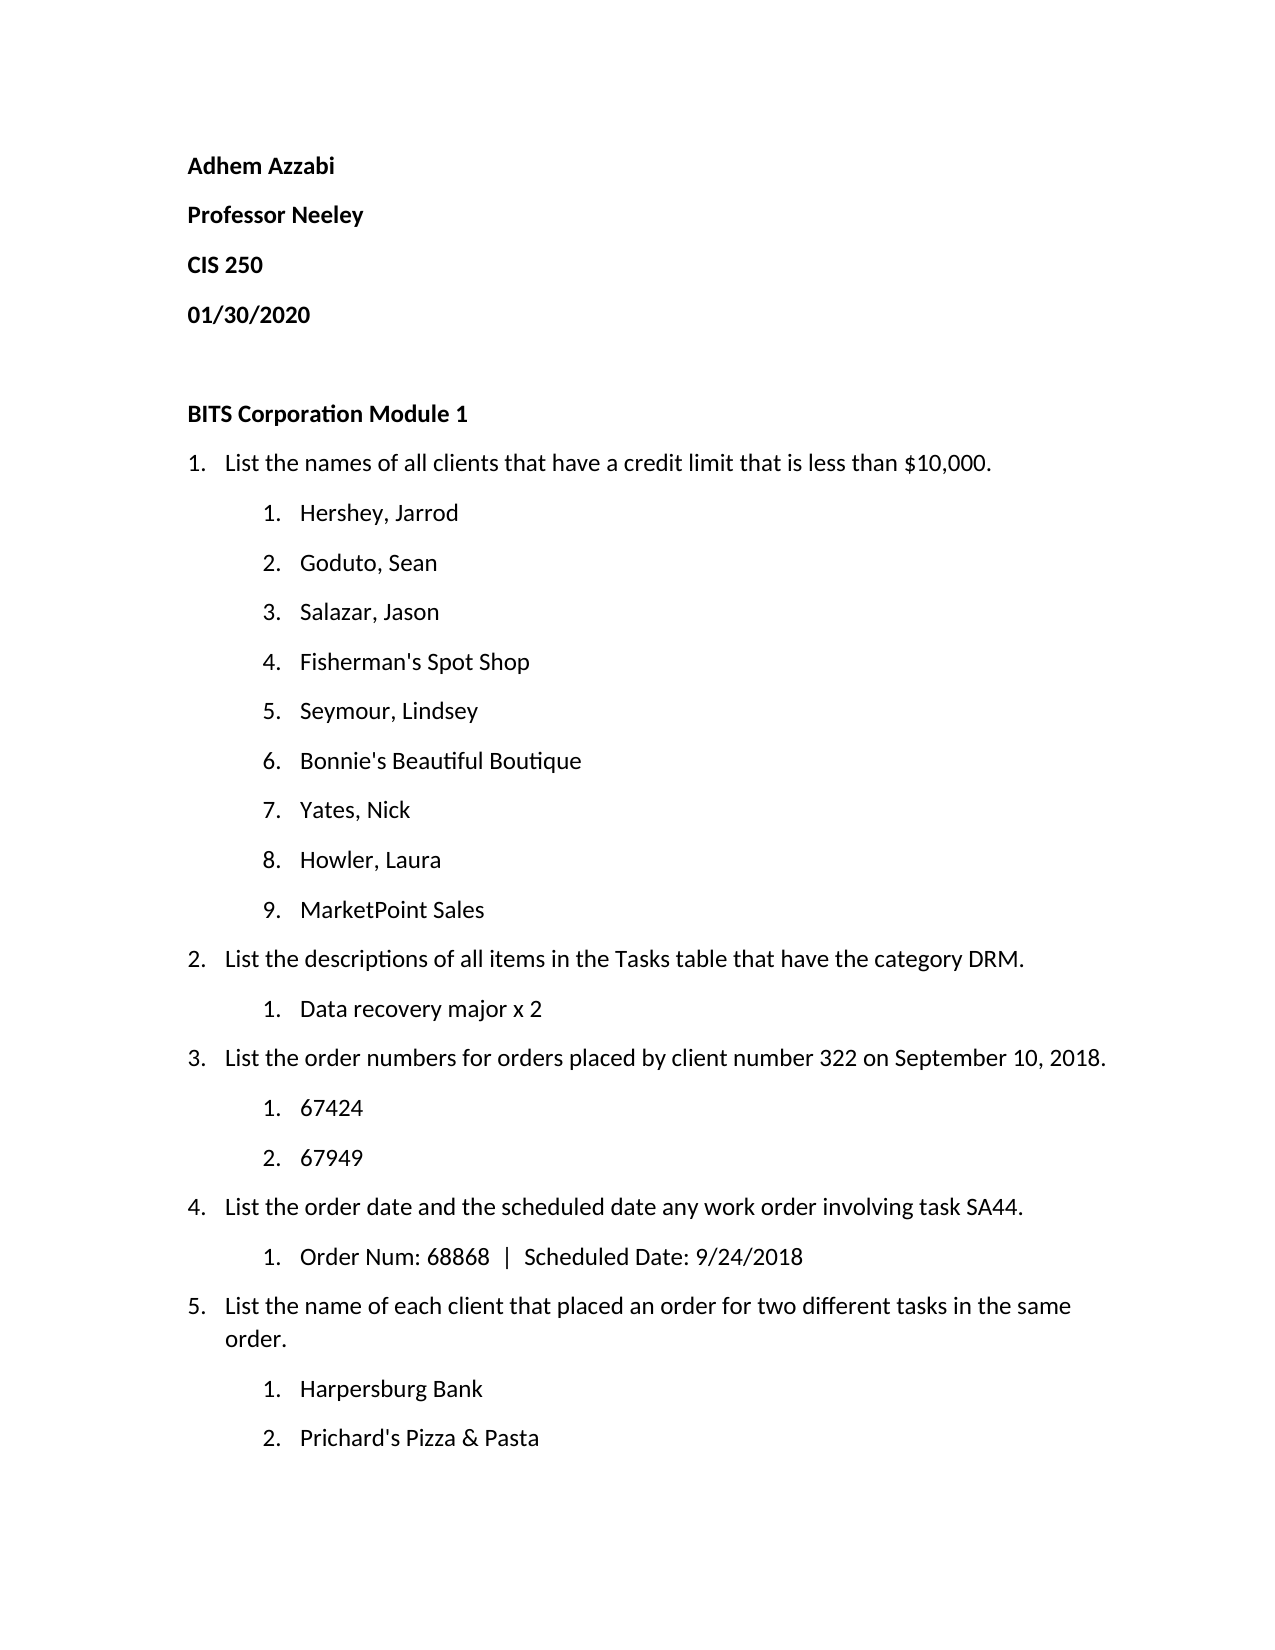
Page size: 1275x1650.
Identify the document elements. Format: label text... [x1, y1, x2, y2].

list 67424 [262, 1092, 1125, 1123]
text Professor Neeley [187, 199, 1125, 230]
list Seymour, Lindsey [262, 695, 1125, 726]
list Salazar, Jason [262, 596, 1125, 627]
list Order Num: 68868 | Scheduled Date: 9/24/2018 [262, 1241, 1125, 1271]
list Fisherman's Spot Shop [262, 646, 1125, 676]
list 67949 [262, 1142, 1125, 1172]
list Hershey, Jarrod [262, 497, 1125, 528]
list List the name of each client that placed an order for two different tasks in the same order. [187, 1290, 1125, 1354]
list Goduto, Sean [262, 547, 1125, 577]
list Yates, Nick [262, 794, 1125, 825]
list MarketPoint Sales [262, 894, 1125, 924]
text Adhem Azzabi [187, 150, 1125, 181]
text BITS Corporation Module 1 [187, 398, 1125, 428]
list List the descriptions of all items in the Tasks table that have the category DRM. [187, 943, 1125, 974]
list List the names of all clients that have a credit limit that is less than $10,000. [187, 447, 1125, 478]
list Data recovery major x 2 [262, 993, 1125, 1023]
list Howler, Laura [262, 844, 1125, 875]
text CIS 250 [187, 249, 1125, 280]
list Bonnie's Beautiful Boutique [262, 745, 1125, 776]
list Prichard's Pizza & Pasta [262, 1422, 1125, 1453]
list List the order numbers for orders placed by client number 322 on September 10, 2018. [187, 1042, 1125, 1073]
text 01/30/2020 [187, 299, 1125, 329]
list Harpersburg Bank [262, 1373, 1125, 1403]
list List the order date and the scheduled date any work order involving task SA44. [187, 1191, 1125, 1222]
